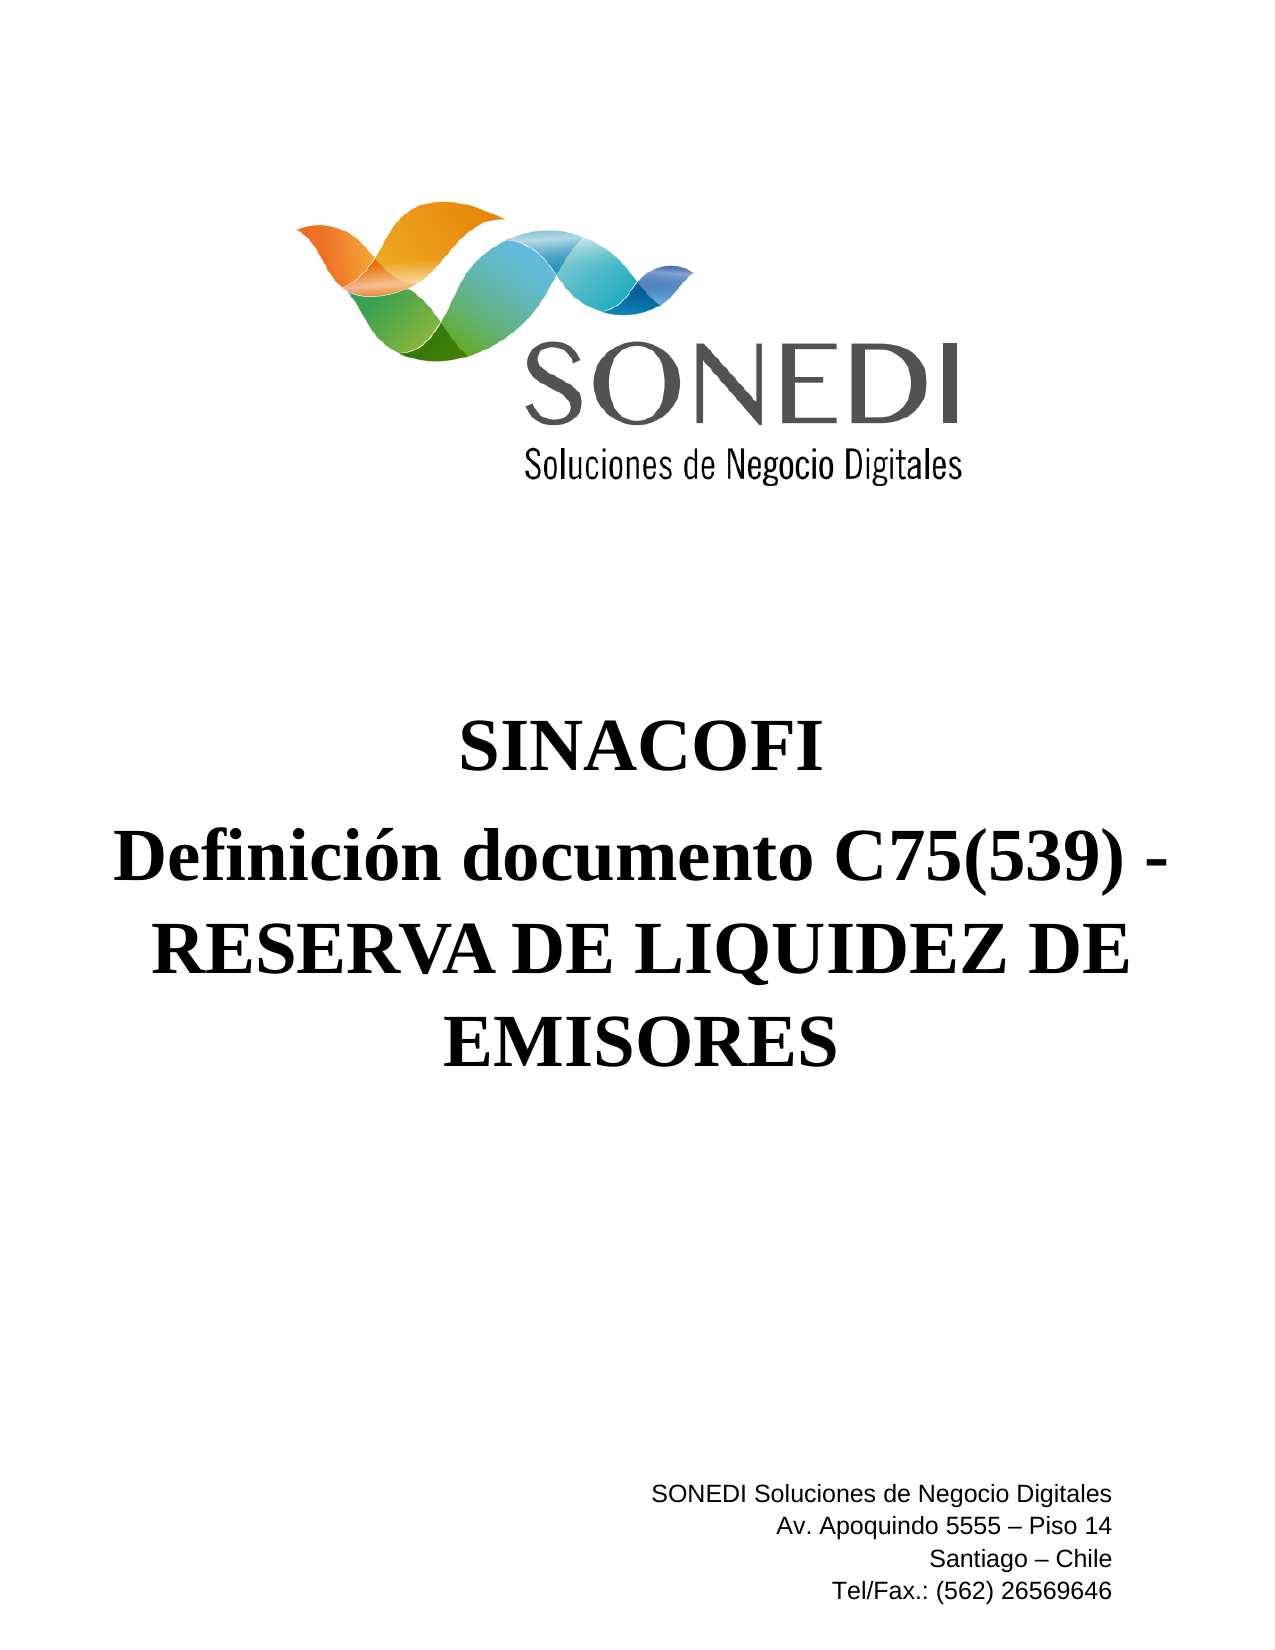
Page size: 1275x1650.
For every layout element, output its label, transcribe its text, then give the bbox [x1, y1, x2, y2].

text SINACOFI [96, 701, 1187, 787]
picture [285, 188, 999, 502]
text Definición documento C75(539) -RESERVA DE LIQUIDEZ DE EMISORES [96, 810, 1187, 1083]
